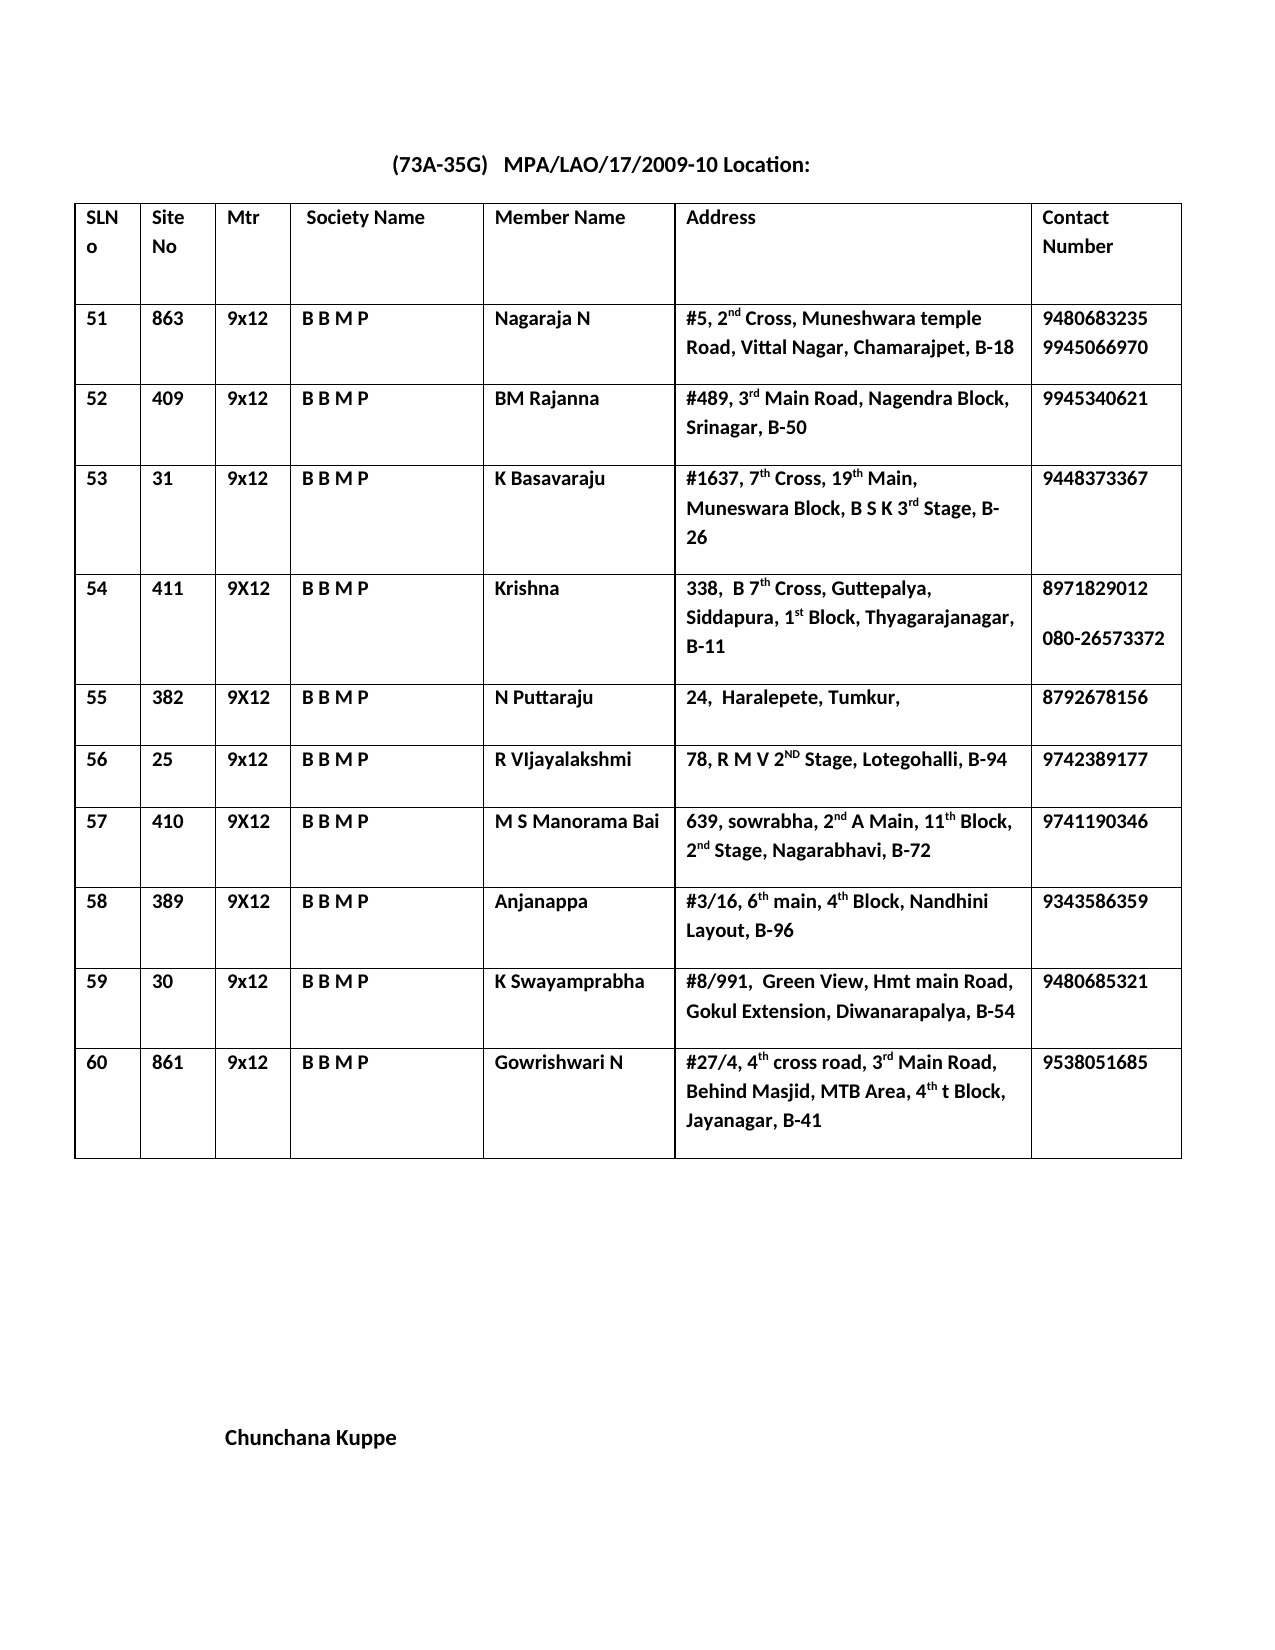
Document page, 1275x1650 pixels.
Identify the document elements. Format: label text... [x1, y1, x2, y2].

table_cell 382 [141, 685, 215, 745]
table_cell 51 [76, 305, 140, 384]
table_cell #5, 2nd Cross, Muneshwara temple Road, Vittal Nagar, Chamarajpet, B-18 [676, 305, 1031, 384]
table_cell Nagaraja N [484, 305, 674, 384]
table_cell B B M P [291, 385, 483, 464]
table_cell 57 [76, 808, 140, 887]
table_cell 9343586359 [1032, 888, 1181, 968]
table_header Site No [141, 204, 215, 304]
table_cell 410 [141, 808, 215, 887]
table_cell 9480685321 [1032, 969, 1181, 1048]
table_cell B B M P [291, 1049, 483, 1157]
table_cell BM Rajanna [484, 385, 674, 464]
table_cell B B M P [291, 808, 483, 887]
table_cell 60 [76, 1049, 140, 1157]
table_cell 9X12 [216, 685, 290, 745]
table_cell 9X12 [216, 888, 290, 968]
table_cell K Basavaraju [484, 466, 674, 574]
table_cell 9x12 [216, 305, 290, 384]
table_cell #8/991, Green View, Hmt main Road, Gokul Extension, Diwanarapalya, B-54 [676, 969, 1031, 1048]
table_cell #27/4, 4th cross road, 3rd Main Road, Behind Masjid, MTB Area, 4th t Block, Jayanagar, B-41 [676, 1049, 1031, 1157]
table_cell 338, B 7th Cross, Guttepalya, Siddapura, 1st Block, Thyagarajanagar, B-11 [676, 575, 1031, 683]
table_cell 863 [141, 305, 215, 384]
table_cell 9480683235 9945066970 [1032, 305, 1181, 384]
table_cell 9538051685 [1032, 1049, 1181, 1157]
table_cell 9945340621 [1032, 385, 1181, 464]
table_cell 9x12 [216, 1049, 290, 1157]
table_header Contact Number [1032, 204, 1181, 304]
table_cell K Swayamprabha [484, 969, 674, 1048]
table_cell 9x12 [216, 385, 290, 464]
table_cell B B M P [291, 305, 483, 384]
table_cell 389 [141, 888, 215, 968]
table_cell N Puttaraju [484, 685, 674, 745]
table_cell 411 [141, 575, 215, 683]
table_cell B B M P [291, 466, 483, 574]
table_cell 25 [141, 746, 215, 807]
table_cell M S Manorama Bai [484, 808, 674, 887]
text (73A-35G) MPA/LAO/17/2009-10 Location: [150, 150, 1125, 178]
table_cell 53 [76, 466, 140, 574]
table_header Society Name [291, 204, 483, 304]
table_cell R VIjayalakshmi [484, 746, 674, 807]
table_cell 639, sowrabha, 2nd A Main, 11th Block, 2nd Stage, Nagarabhavi, B-72 [676, 808, 1031, 887]
table_cell 9448373367 [1032, 466, 1181, 574]
table_cell 409 [141, 385, 215, 464]
table_header SLNo [76, 204, 140, 304]
table_cell 9x12 [216, 746, 290, 807]
table_header Address [676, 204, 1031, 304]
table_cell 861 [141, 1049, 215, 1157]
table_cell Gowrishwari N [484, 1049, 674, 1157]
table_cell 8792678156 [1032, 685, 1181, 745]
table_cell #1637, 7th Cross, 19th Main, Muneswara Block, B S K 3rd Stage, B-26 [676, 466, 1031, 574]
table_cell 58 [76, 888, 140, 968]
table_cell 9x12 [216, 466, 290, 574]
table_cell 56 [76, 746, 140, 807]
table_cell 59 [76, 969, 140, 1048]
table_cell B B M P [291, 969, 483, 1048]
table_cell #3/16, 6th main, 4th Block, Nandhini Layout, B-96 [676, 888, 1031, 968]
table_cell 9741190346 [1032, 808, 1181, 887]
table_cell 9X12 [216, 808, 290, 887]
table_cell Krishna [484, 575, 674, 683]
table_cell 55 [76, 685, 140, 745]
table_cell 78, R M V 2ND Stage, Lotegohalli, B-94 [676, 746, 1031, 807]
table_cell 9742389177 [1032, 746, 1181, 807]
table_cell B B M P [291, 746, 483, 807]
table_cell B B M P [291, 888, 483, 968]
table_cell #489, 3rd Main Road, Nagendra Block, Srinagar, B-50 [676, 385, 1031, 464]
table_cell 31 [141, 466, 215, 574]
table_cell 52 [76, 385, 140, 464]
table_cell 8971829012 080-26573372 [1032, 575, 1181, 683]
table_cell B B M P [291, 575, 483, 683]
text Chunchana Kuppe [150, 1423, 1125, 1452]
table_cell 9X12 [216, 575, 290, 683]
table_cell 9x12 [216, 969, 290, 1048]
table_header Member Name [484, 204, 674, 304]
table_cell 30 [141, 969, 215, 1048]
table_cell Anjanappa [484, 888, 674, 968]
table_cell 54 [76, 575, 140, 683]
table_cell 24, Haralepete, Tumkur, [676, 685, 1031, 745]
table_header Mtr [216, 204, 290, 304]
table_cell B B M P [291, 685, 483, 745]
